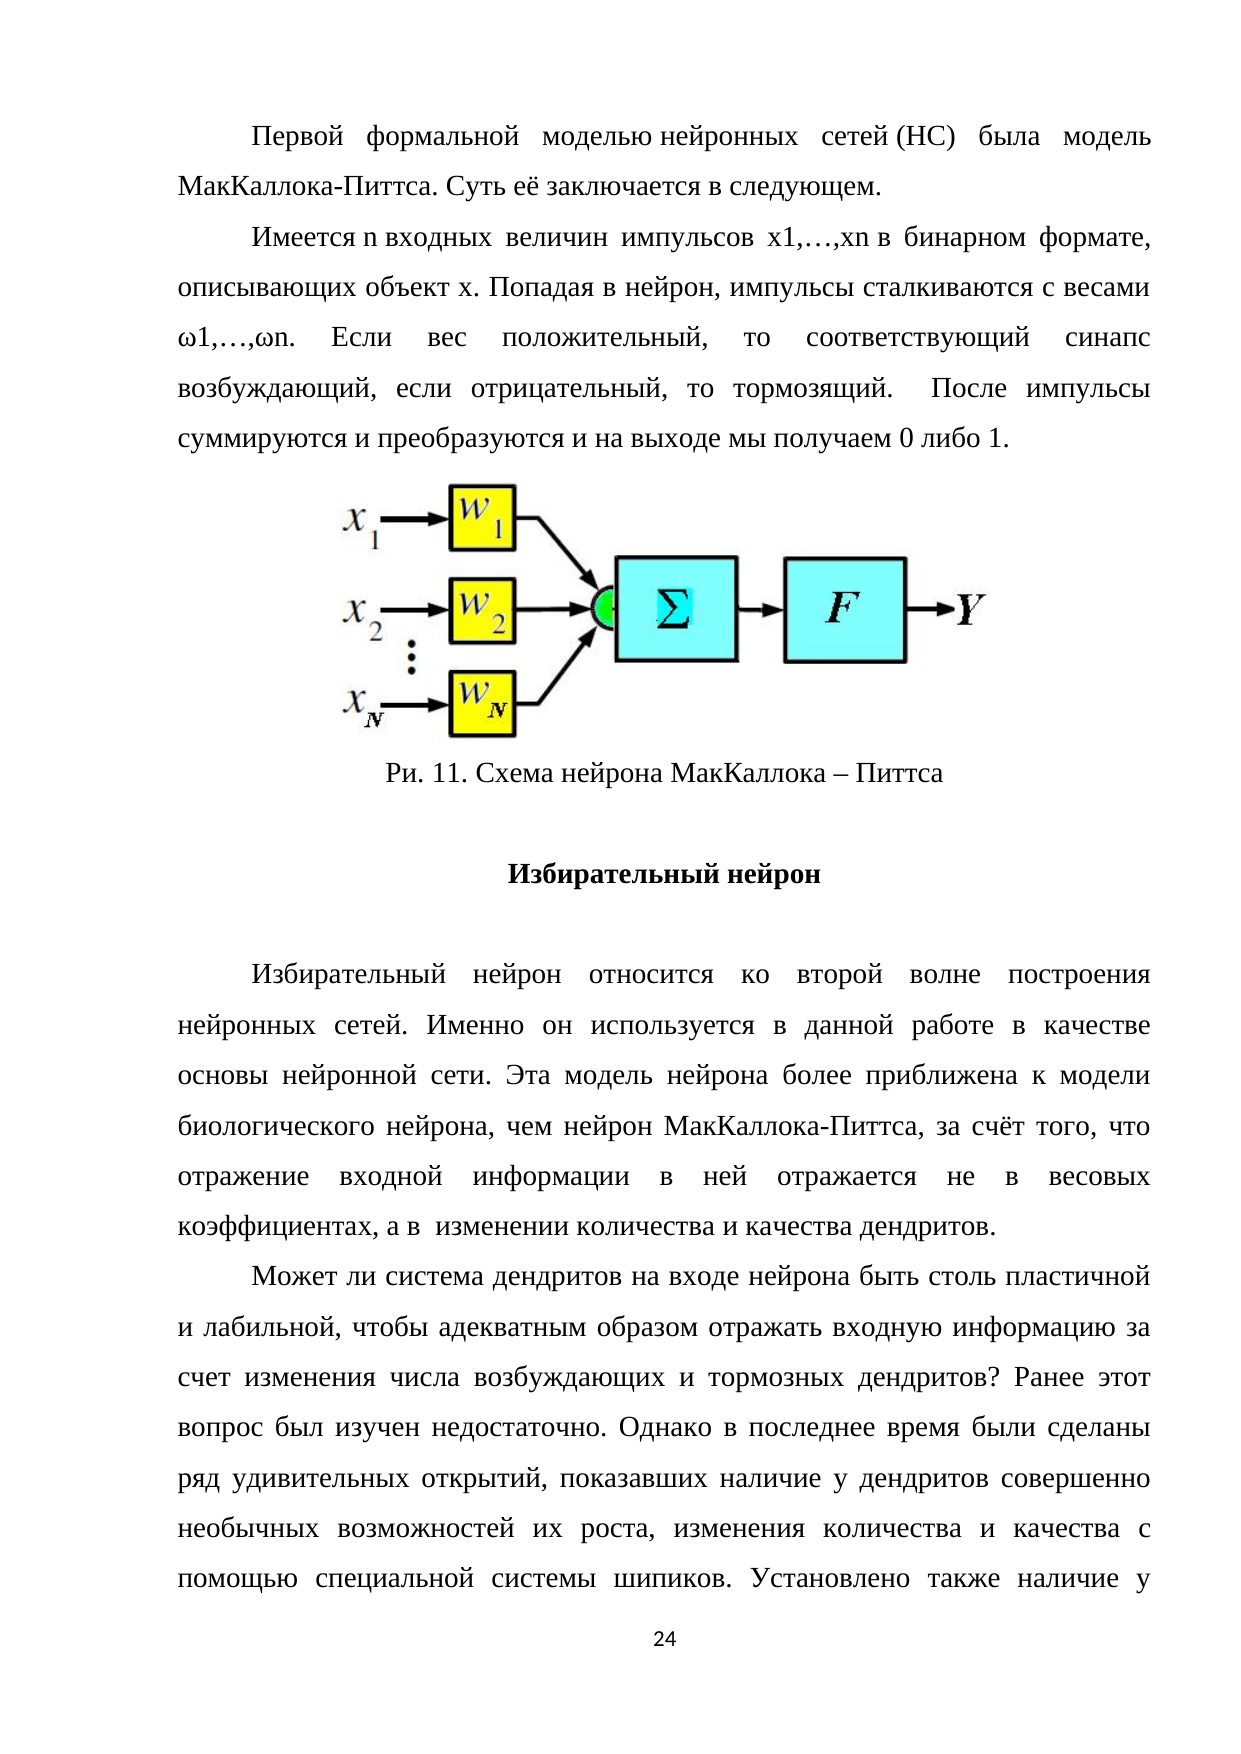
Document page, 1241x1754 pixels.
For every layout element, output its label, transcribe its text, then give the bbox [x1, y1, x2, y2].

list Имеется n входных величин импульсов x1,…,xn в бинарном формате, описывающих объект x. Попадая в нейрон, импульсы сталкиваются с весами ω1,…,ωn. Если вес положительный, то соответствующий синапс возбуждающий, если отрицательный, то тормозящий. После импульсы суммируются и преобразуются и на выходе мы получаем 0 либо 1. [177, 219, 1152, 453]
text Ри. 11. Схема нейрона МакКаллока – Питтса [177, 755, 1152, 789]
list Первой формальной моделью нейронных сетей (НС) была модель МакКаллока-Питтса. Суть её заключается в следующем. [177, 118, 1152, 202]
list Избирательный нейрон относится ко второй волне построения нейронных сетей. Именно он используется в данной работе в качестве основы нейронной сети. Эта модель нейрона более приближена к модели биологического нейрона, чем нейрон МакКаллока-Питтса, за счёт того, что отражение входной информации в ней отражается не в весовых коэффициентах, а в изменении количества и качества дендритов. [177, 957, 1152, 1242]
picture [339, 470, 990, 742]
list Избирательный нейрон [177, 856, 1152, 889]
